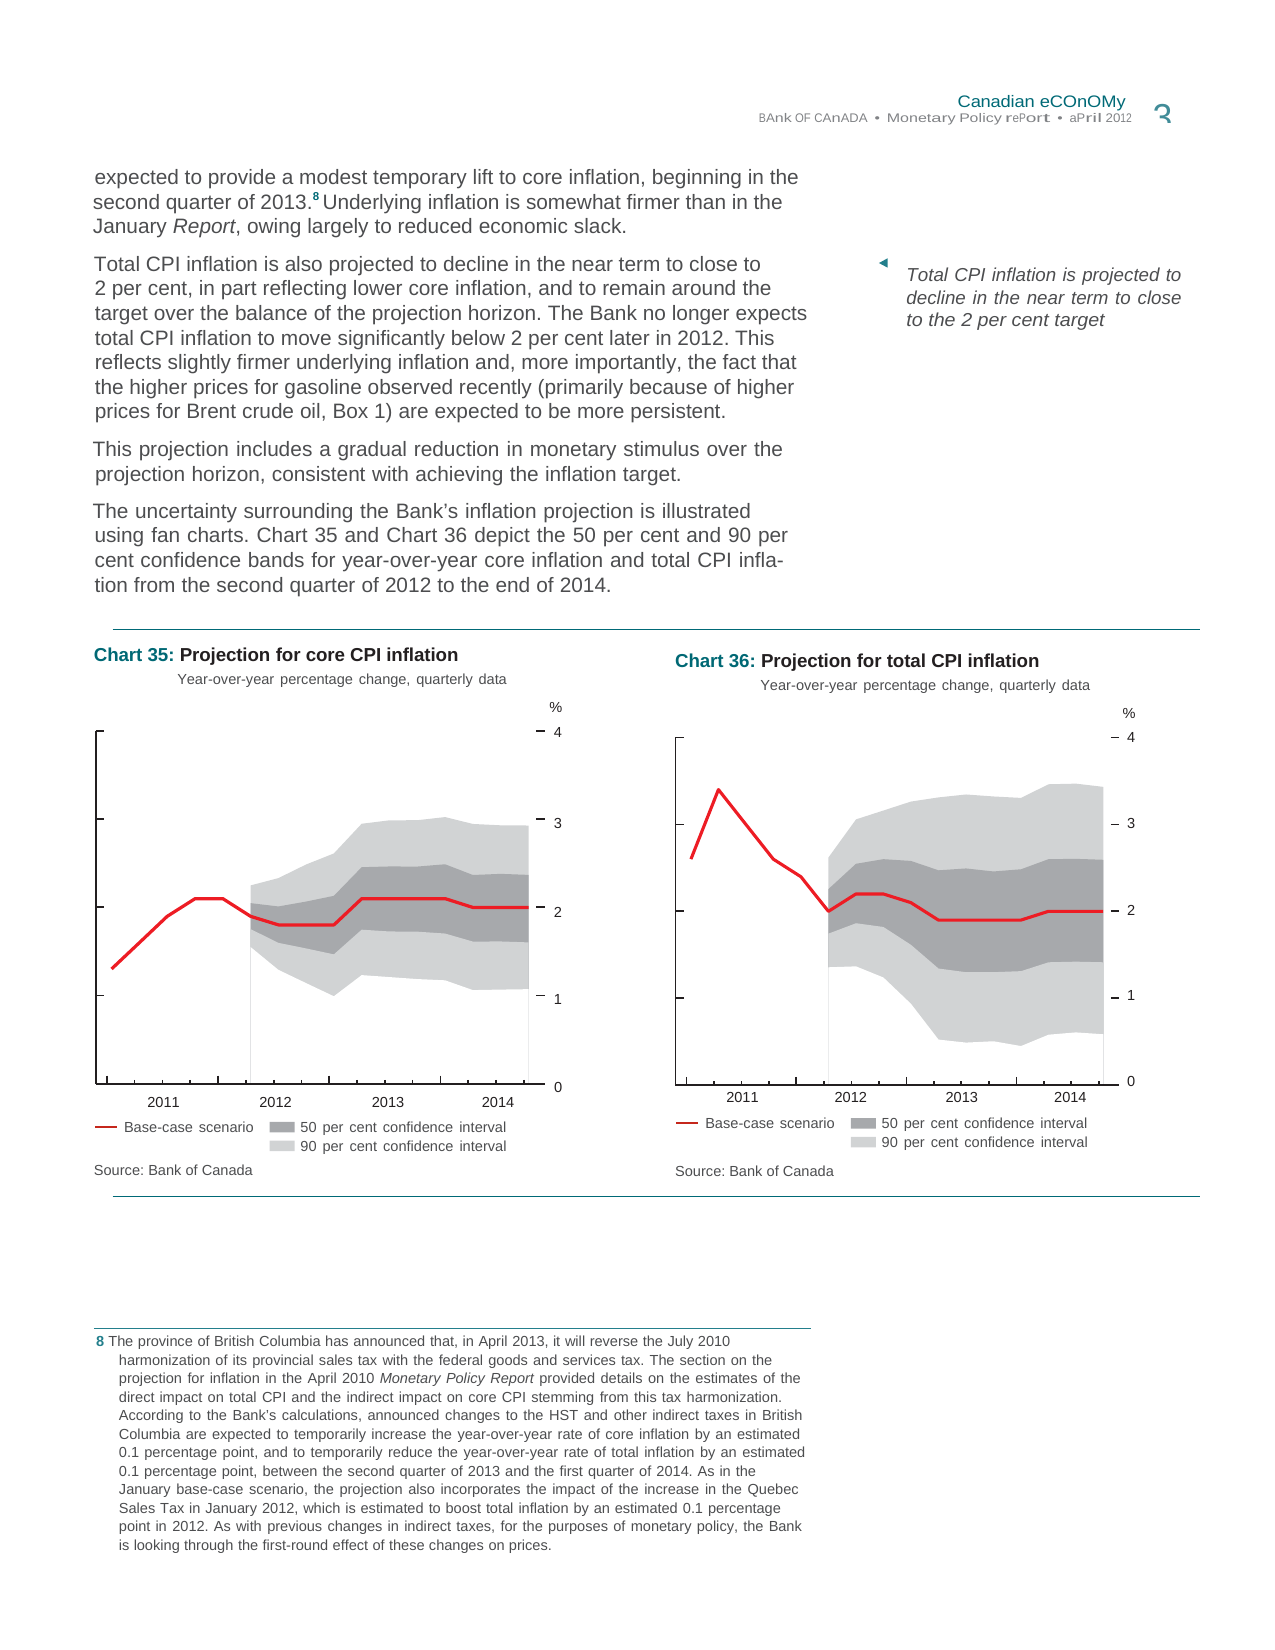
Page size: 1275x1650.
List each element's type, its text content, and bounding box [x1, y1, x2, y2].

text 1 1 [553, 986, 1194, 1008]
text Base-case scenario 50 per cent confidence interval [589, 1115, 1087, 1132]
text Total CPI inflation is projected to decline in the near term to close to the 2 per cent target [906, 264, 1181, 331]
text Source: Bank of Canada [94, 1162, 566, 1179]
text 2011 2012 2013 2014 [726, 1089, 1194, 1105]
text % 4 [1122, 705, 1138, 746]
text The uncertainty surrounding the Bank’s inflation projection is illustrated using fan charts. Chart 35 and Chart 36 depict the 50 per cent and 90 per cent confidence bands for year-over-year core inflation and total CPI infla- tion from the second quarter of 2012 to the end of 2014. [92, 499, 798, 596]
text Year-over-year percentage change, quarterly data [177, 670, 566, 687]
text 0.1 percentage point, and to temporarily reduce the year-over-year rate of total inflation by an estimated [119, 1444, 1194, 1461]
text 90 per cent confidence interval [589, 1134, 1087, 1150]
text Base-case scenario 50 per cent confidence interval [8, 1119, 506, 1135]
text Total CPI inflation is also projected to decline in the near term to close to 2 per cent, in part reflecting lower core inflation, and to remain around the [94, 252, 771, 300]
text target over the balance of the projection horizon. The Bank no longer expects total CPI inflation to move significantly below 2 per cent later in 2012. This reflects slightly firmer underlying inflation and, more importantly, the fact that the higher prices for gasoline observed recently (primarily because of higher prices for Brent crude oil, Box 1) are expected to be more persistent. [94, 301, 807, 423]
text expected to provide a modest temporary lift to core inflation, beginning in the second quarter of 2013.8 Underlying inflation is somewhat firmer than in the January Report, owing largely to reduced economic slack. [93, 165, 807, 238]
text 8 The province of British Columbia has announced that, in April 2013, it will reverse the July 2010 harmonization of its provincial sales tax with the federal goods and services tax. The section on the projection for inflation in the April 2010 Monetary Policy Report provided details on the estimates of the direct impact on total CPI and the indirect impact on core CPI stemming from this tax harmonization. According to the Bank’s calculations, announced changes to the HST and other indirect taxes in British Columbia are expected to temporarily increase the year-over-year rate of core inflation by an estimated [96, 1333, 815, 1442]
text Source: Bank of Canada [675, 1162, 1194, 1179]
text This projection includes a gradual reduction in monetary stimulus over the projection horizon, consistent with achieving the inflation target. [92, 437, 807, 485]
text 2011 2012 2013 2014 [8, 1095, 514, 1111]
text 90 per cent confidence interval [8, 1137, 506, 1154]
text 0 [1127, 1073, 1194, 1089]
text Chart 36: Projection for total CPI inflation [675, 650, 1194, 672]
text 0.1 percentage point, between the second quarter of 2013 and the first quarter of 2014. As in the January base-case scenario, the projection also incorporates the impact of the increase in the Quebec Sales Tax in January 2012, which is estimated to boost total inflation by an estimated 0.1 percentage point in 2012. As with previous changes in indirect taxes, for the purposes of monetary policy, the Bank is looking through the first-round effect of these changes on prices. [119, 1462, 808, 1553]
text 3 3 [553, 815, 1194, 832]
text Year-over-year percentage change, quarterly data [760, 677, 1194, 693]
text 0 [8, 1080, 562, 1095]
text Canadian eCOnOMy [8, 92, 1125, 111]
text 2 2 [553, 902, 1194, 921]
text BAnk OF CAnADA • Monetary Policy rePort • aPril 2012 [759, 111, 1194, 126]
text Chart 35: Projection for core CPI inflation [94, 644, 566, 665]
text % 4 [549, 699, 564, 740]
